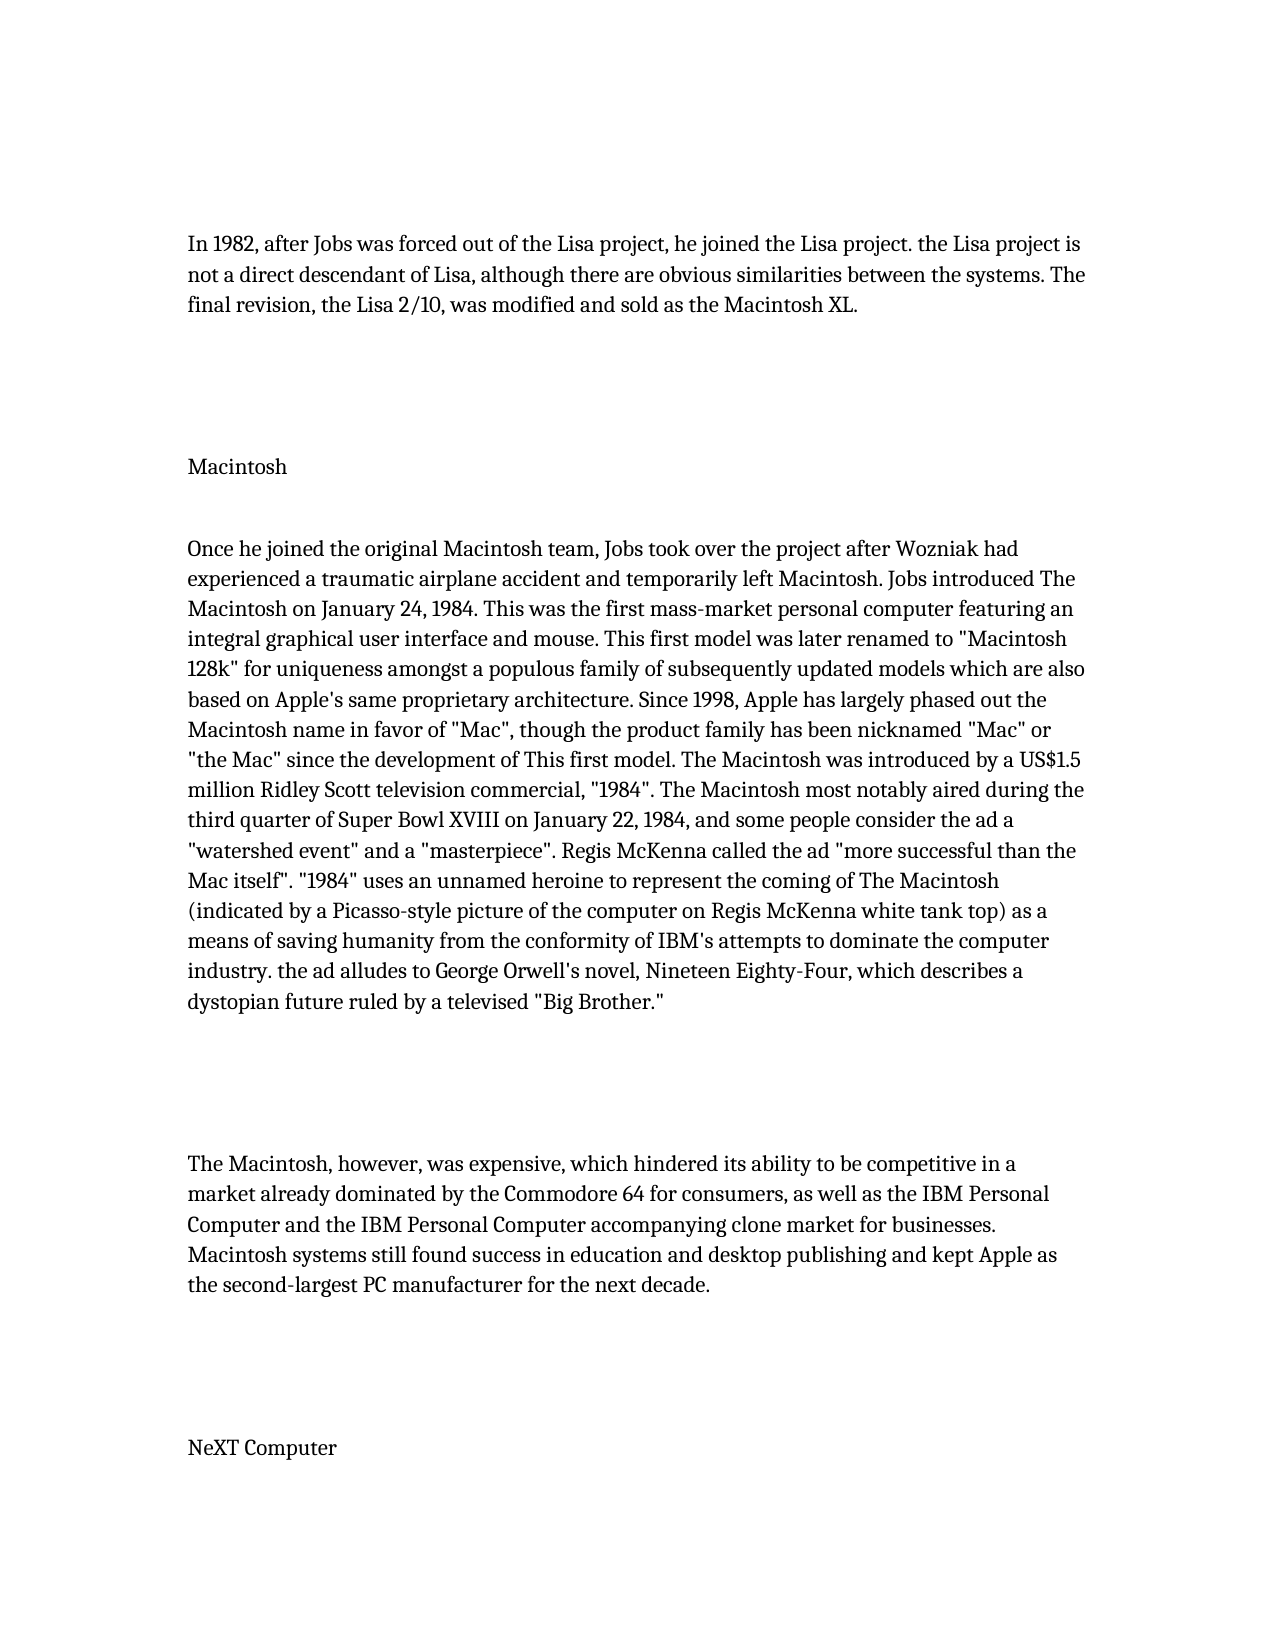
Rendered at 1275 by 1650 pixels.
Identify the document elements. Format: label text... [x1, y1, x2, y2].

text Macintosh [187, 454, 1087, 511]
text The Macintosh, however, was expensive, which hindered its ability to be competitive in a market already dominated by the Commodore 64 for consumers, as well as the IBM Personal Computer and the IBM Personal Computer accompanying clone market for businesses. Macintosh systems still found success in education and desktop publishing and kept Apple as the second-largest PC manufacturer for the next decade. [187, 1151, 1087, 1328]
text Once he joined the original Macintosh team, Jobs took over the project after Wozniak had experienced a traumatic airplane accident and temporarily left Macintosh. Jobs introduced The Macintosh on January 24, 1984. This was the first mass-market personal computer featuring an integral graphical user interface and mouse. This first model was later renamed to "Macintosh 128k" for uniqueness amongst a populous family of subsequently updated models which are also based on Apple's same proprietary architecture. Since 1998, Apple has largely phased out the Macintosh name in favor of "Mac", though the product family has been nicknamed "Mac" or "the Mac" since the development of This first model. The Macintosh was introduced by a US$1.5 million Ridley Scott television commercial, "1984". The Macintosh most notably aired during the third quarter of Super Bowl XVIII on January 22, 1984, and some people consider the ad a "watershed event" and a "masterpiece". Regis McKenna called the ad "more successful than the Mac itself". "1984" uses an unnamed heroine to represent the coming of The Macintosh (indicated by a Picasso-style picture of the computer on Regis McKenna white tank top) as a means of saving humanity from the conformity of IBM's attempts to dominate the computer industry. the ad alludes to George Orwell's novel, Nineteen Eighty-Four, which describes a dystopian future ruled by a televised "Big Brother." [187, 535, 1087, 1045]
text NeXT Computer [187, 1434, 1087, 1491]
text In 1982, after Jobs was forced out of the Lisa project, he joined the Lisa project. the Lisa project is not a direct descendant of Lisa, although there are obvious similarities between the systems. The final revision, the Lisa 2/10, was modified and sold as the Macintosh XL. [187, 231, 1087, 348]
